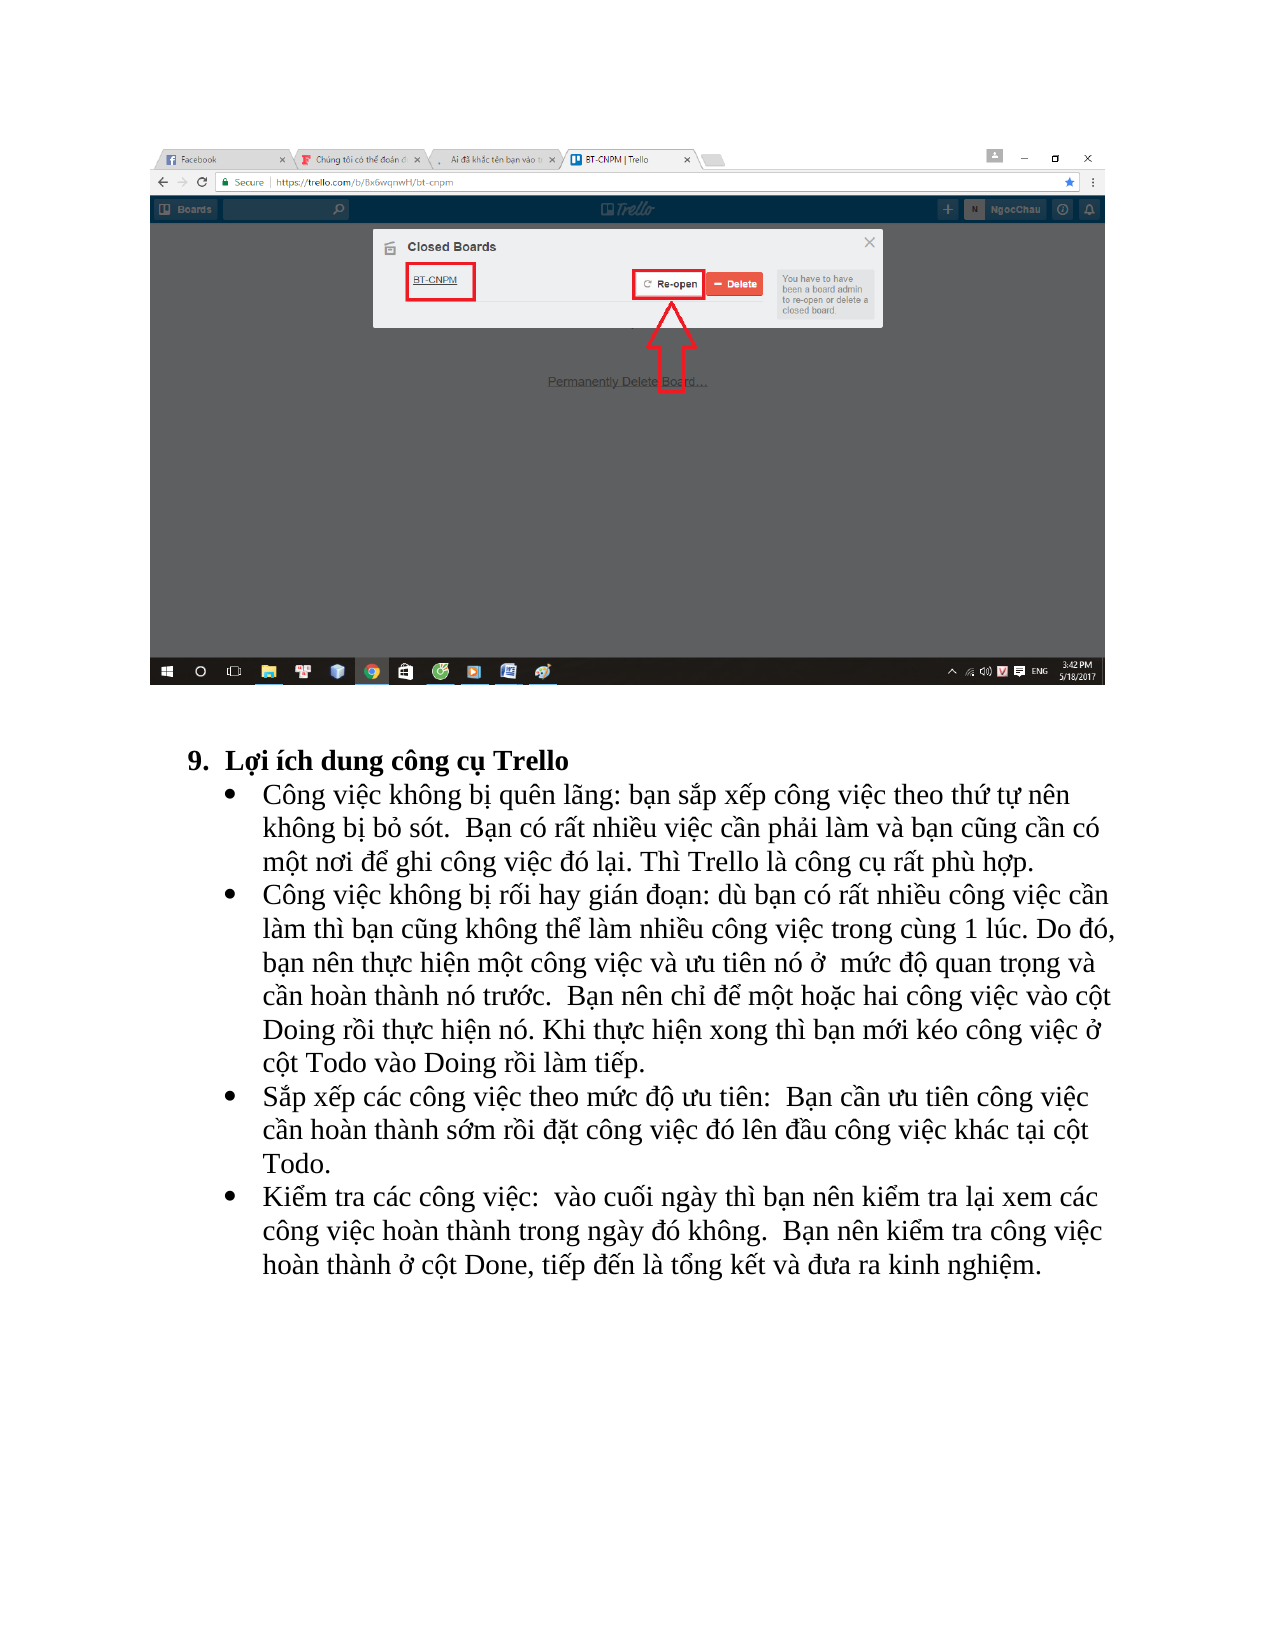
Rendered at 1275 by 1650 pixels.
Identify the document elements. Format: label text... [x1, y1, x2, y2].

list Lợi ích dung công cụ Trello [187, 743, 1125, 777]
list Sắp xếp các công việc theo mức độ ưu tiên: Bạn cần ưu tiên công việc cần hoàn thành sớm rồi đặt công việc đó lên đầu công việc khác tại cột Todo. [225, 1079, 1125, 1179]
picture [150, 149, 1105, 685]
list Kiểm tra các công việc: vào cuối ngày thì bạn nên kiểm tra lại xem các công việc hoàn thành trong ngày đó không. Bạn nên kiểm tra công việc hoàn thành ở cột Done, tiếp đến là tổng kết và đưa ra kinh nghiệm. [225, 1179, 1125, 1280]
list Công việc không bị quên lãng: bạn sắp xếp công việc theo thứ tự nên không bị bỏ sót. Bạn có rất nhiều việc cần phải làm và bạn cũng cần có một nơi để ghi công việc đó lại. Thì Trello là công cụ rất phù hợp. [225, 777, 1125, 877]
list Công việc không bị rối hay gián đoạn: dù bạn có rất nhiều công việc cần làm thì bạn cũng không thể làm nhiều công việc trong cùng 1 lúc. Do đó, bạn nên thực hiện một công việc và ưu tiên nó ở mức độ quan trọng và cần hoàn thành nó trước. Bạn nên chỉ để một hoặc hai công việc vào cột Doing rồi thực hiện nó. Khi thực hiện xong thì bạn mới kéo công việc ở cột Todo vào Doing rồi làm tiếp. [225, 877, 1125, 1079]
